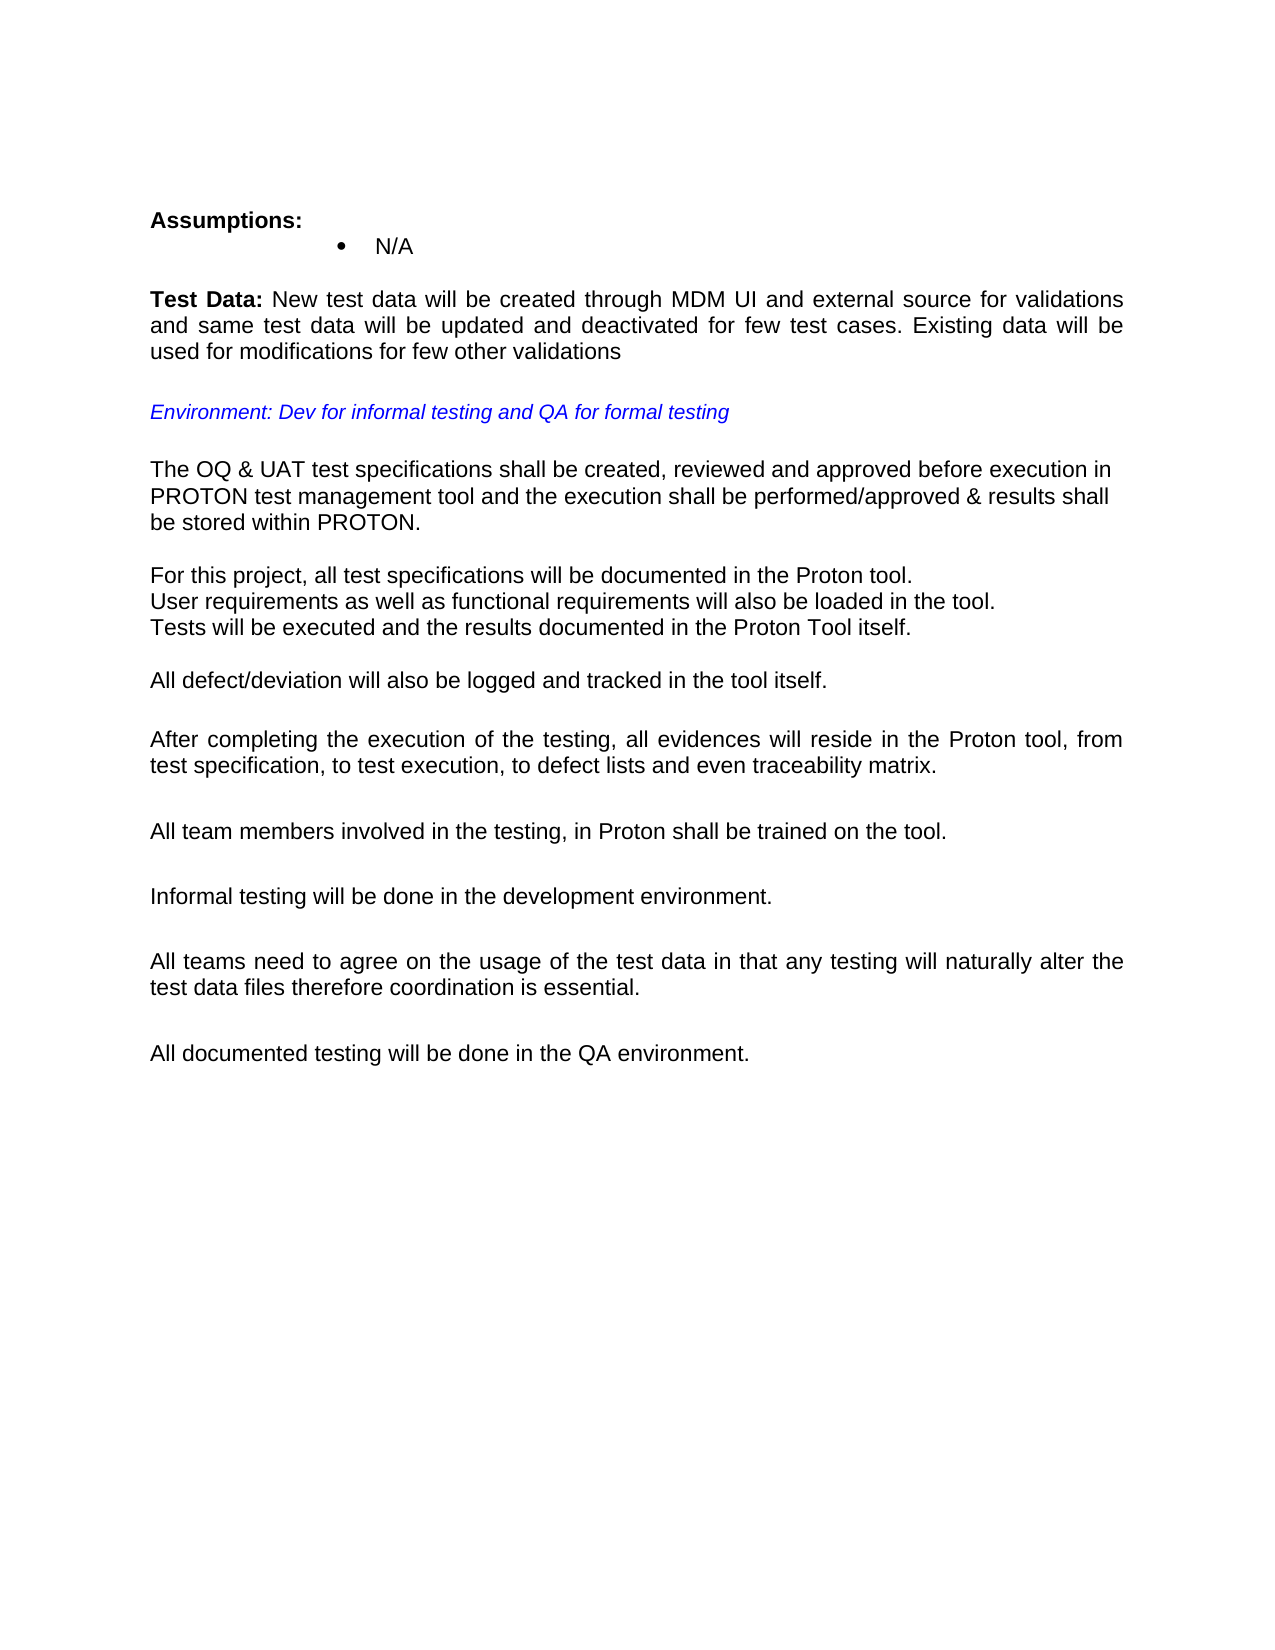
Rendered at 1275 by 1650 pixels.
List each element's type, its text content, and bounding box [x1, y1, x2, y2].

text Tests will be executed and the results documented in the Proton Tool itself. [150, 614, 1125, 641]
text Informal testing will be done in the development environment. [150, 883, 1125, 909]
text After completing the execution of the testing, all evidences will reside in the Proton tool, from test specification, to test execution, to defect lists and even traceability matrix. [150, 726, 1125, 779]
text Environment: Dev for informal testing and QA for formal testing [150, 400, 1125, 424]
text All defect/deviation will also be logged and tracked in the tool itself. [150, 667, 1125, 693]
text Test Data: New test data will be created through MDM UI and external source for validations and same test data will be updated and deactivated for few test cases. Existing data will be used for modifications for few other validations [150, 286, 1125, 365]
text User requirements as well as functional requirements will also be loaded in the tool. [150, 588, 1125, 614]
text All documented testing will be done in the QA environment. [150, 1039, 1125, 1066]
text All team members involved in the testing, in Proton shall be trained on the tool. [150, 818, 1125, 844]
text All teams need to agree on the usage of the test data in that any testing will naturally alter the test data files therefore coordination is essential. [150, 948, 1125, 1001]
text The OQ & UAT test specifications shall be created, reviewed and approved before execution in PROTON test management tool and the execution shall be performed/approved & results shall be stored within PROTON. [150, 456, 1125, 535]
list N/A [337, 233, 1125, 259]
text Assumptions: [150, 207, 1125, 233]
text For this project, all test specifications will be documented in the Proton tool. [150, 562, 1125, 588]
